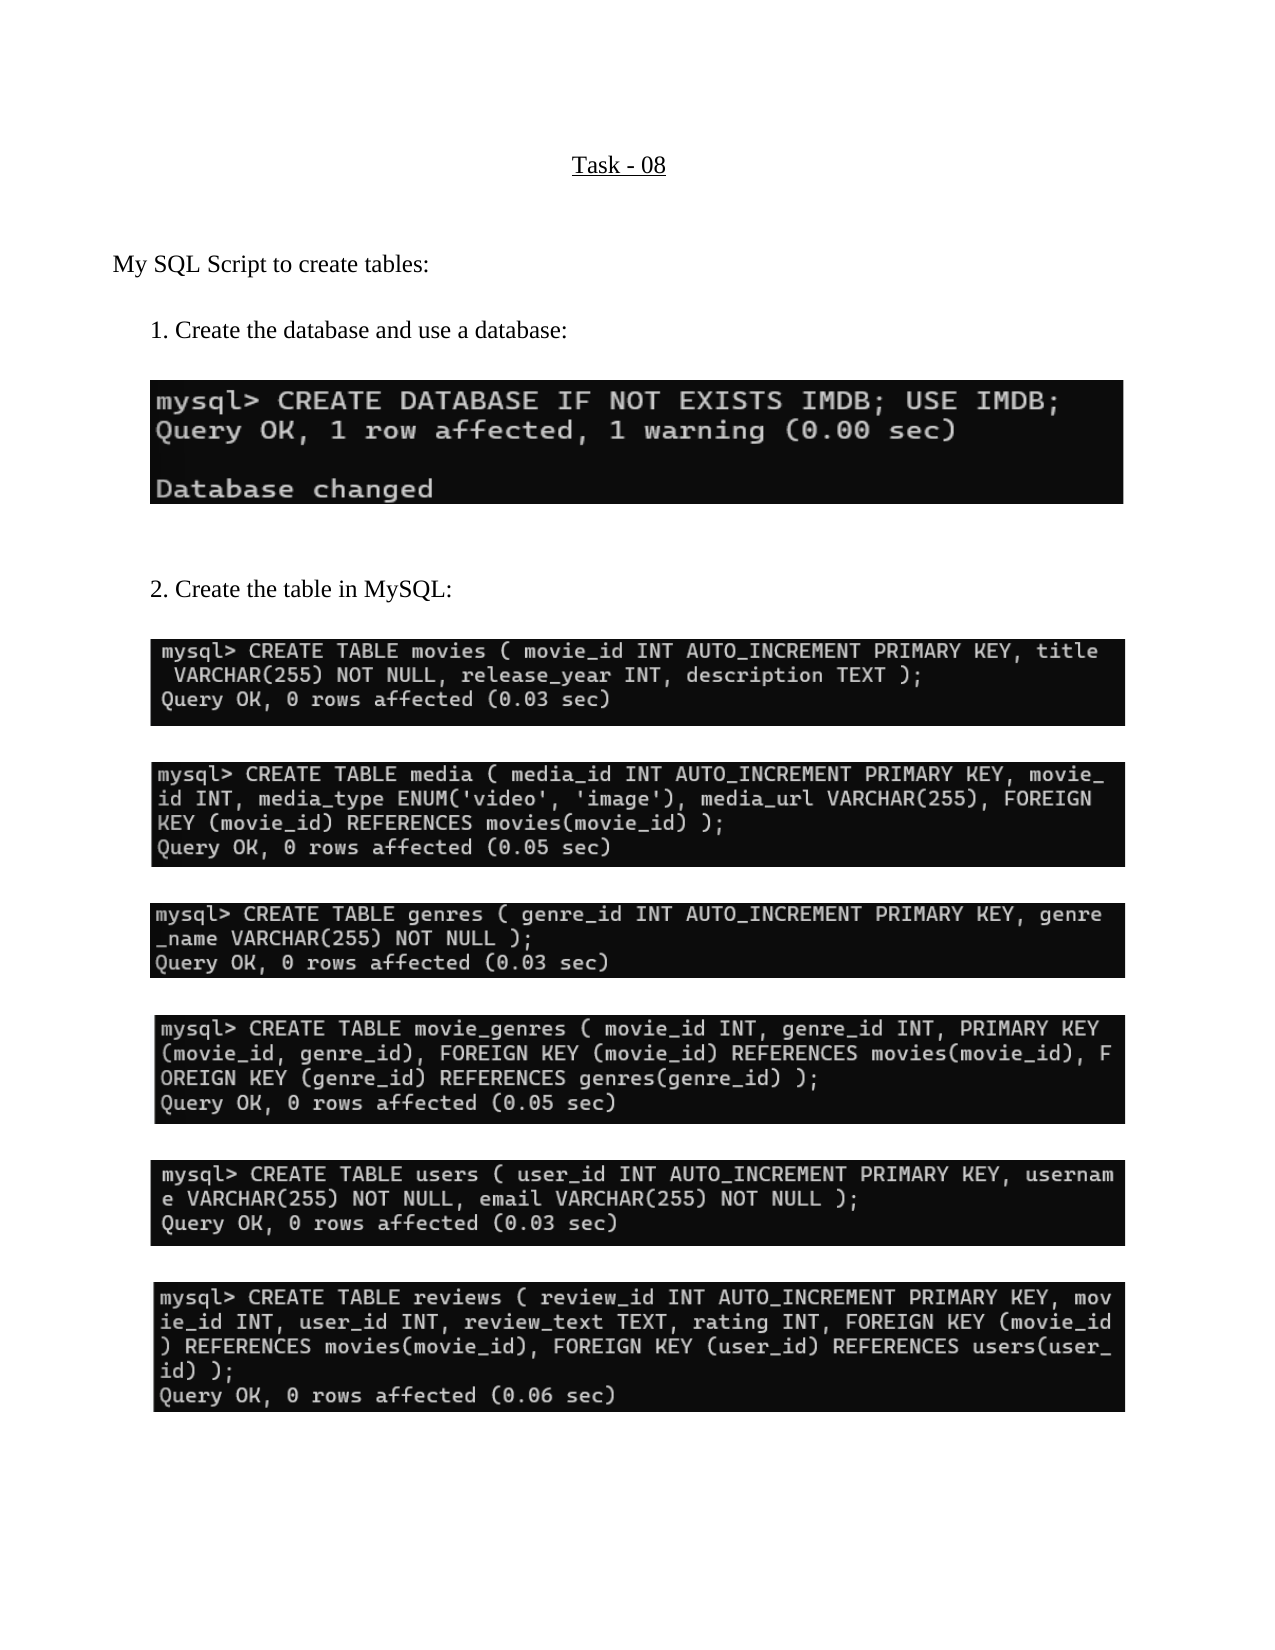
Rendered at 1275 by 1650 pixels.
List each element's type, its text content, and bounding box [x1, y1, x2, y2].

picture [150, 762, 1125, 867]
picture [150, 639, 1125, 726]
text 2. Create the table in MySQL: [150, 574, 1125, 602]
picture [150, 1015, 1125, 1124]
picture [150, 380, 1124, 504]
picture [150, 1282, 1125, 1412]
title My SQL Script to create tables: [112, 249, 1125, 278]
picture [150, 1160, 1125, 1246]
title Task - 08 [112, 150, 1125, 179]
picture [150, 903, 1125, 978]
